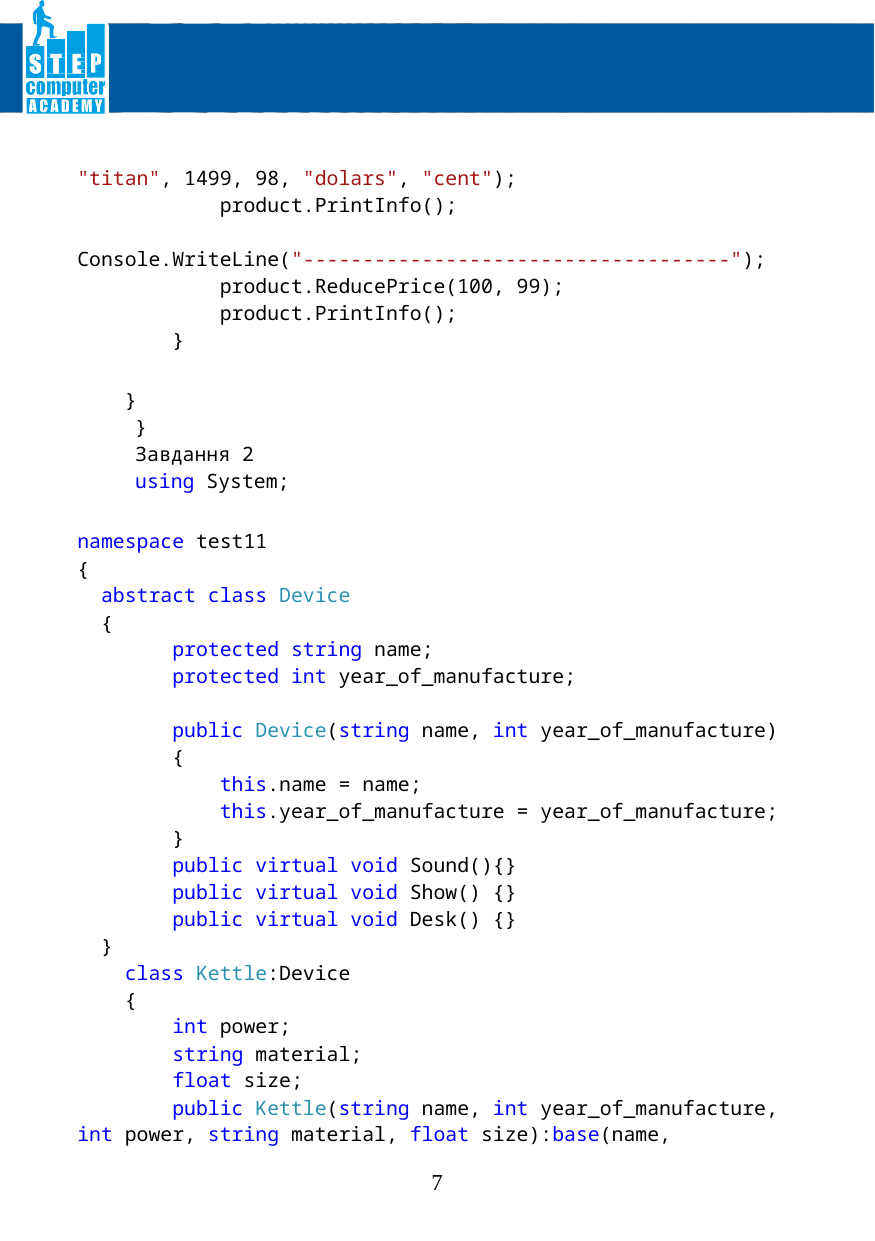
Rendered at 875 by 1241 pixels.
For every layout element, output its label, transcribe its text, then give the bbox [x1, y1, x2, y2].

text product.PrintInfo(); [77, 299, 797, 326]
picture [88, 79, 105, 83]
text Завдання 2 [88, 440, 786, 467]
text { [77, 609, 797, 636]
picture [30, 54, 40, 73]
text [77, 164, 797, 192]
text product.ReducePrice(100, 99); [77, 272, 797, 299]
text float size; [77, 1067, 797, 1094]
text } [77, 932, 797, 959]
picture [26, 79, 83, 83]
picture [51, 54, 61, 73]
text } [77, 386, 797, 413]
text public Device(string name, int year_of_manufacture) [77, 716, 797, 743]
picture [66, 84, 105, 96]
text class Kettle:Device [77, 959, 797, 986]
text string material; [77, 1040, 797, 1067]
text abstract class Device [77, 582, 797, 609]
text public virtual void Desk() {} [77, 905, 797, 932]
text protected int year_of_manufacture; [77, 663, 797, 690]
text this.name = name; [77, 770, 797, 797]
text namespace test11 [77, 528, 797, 555]
picture [26, 92, 61, 96]
text this.year_of_manufacture = year_of_manufacture; [77, 797, 797, 824]
picture [54, 31, 66, 38]
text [77, 218, 797, 272]
text int power; [77, 1013, 797, 1040]
text { [77, 555, 797, 582]
text } [77, 326, 797, 353]
text } [88, 413, 786, 440]
text public virtual void Sound(){} [77, 851, 797, 878]
picture [73, 54, 81, 73]
text using System; [88, 467, 786, 494]
text { [77, 986, 797, 1013]
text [77, 1094, 797, 1148]
text public virtual void Show() {} [77, 878, 797, 905]
text { [77, 743, 797, 770]
text product.PrintInfo(); [77, 192, 797, 218]
picture [26, 31, 36, 45]
text } [77, 824, 797, 851]
text protected string name; [77, 636, 797, 663]
picture [38, 31, 49, 78]
